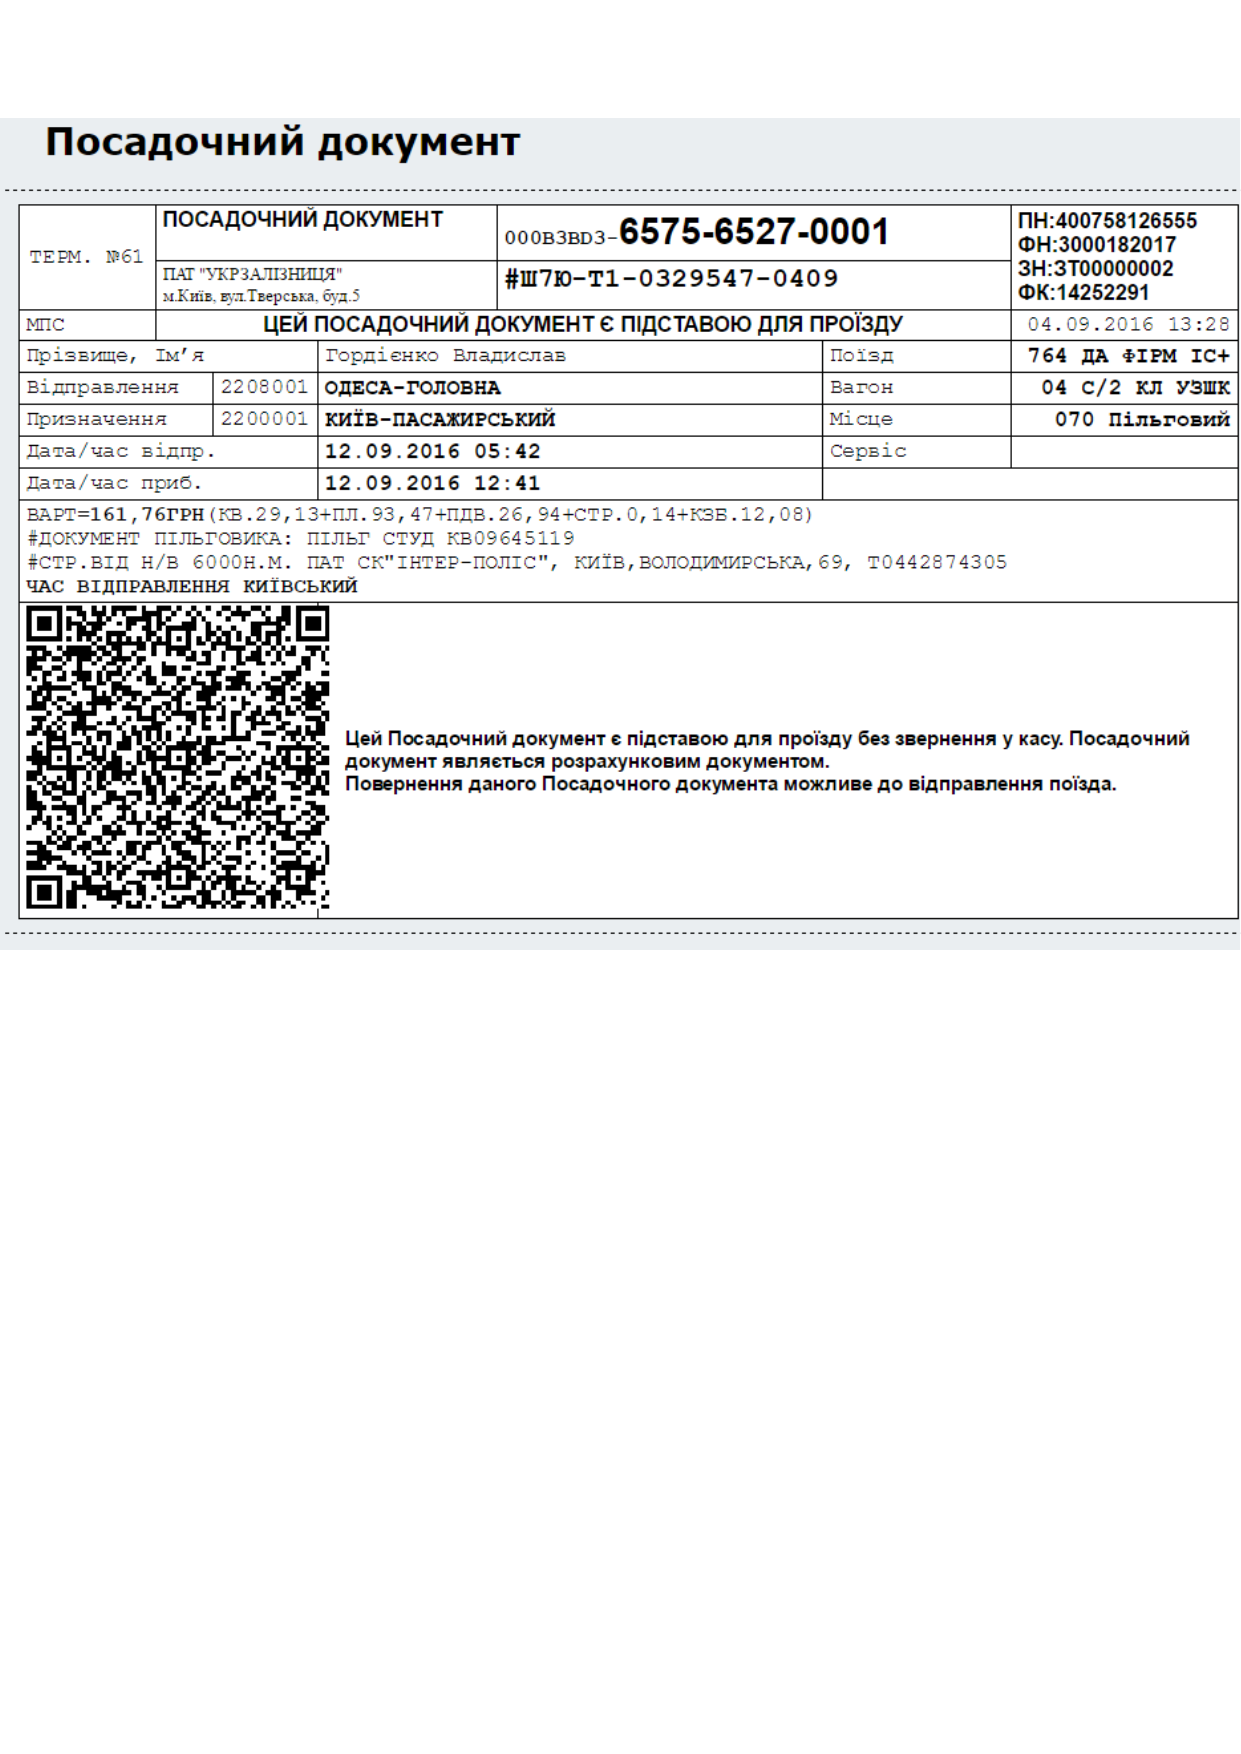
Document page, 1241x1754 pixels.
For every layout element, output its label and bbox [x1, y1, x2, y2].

picture [0, 118, 1241, 950]
